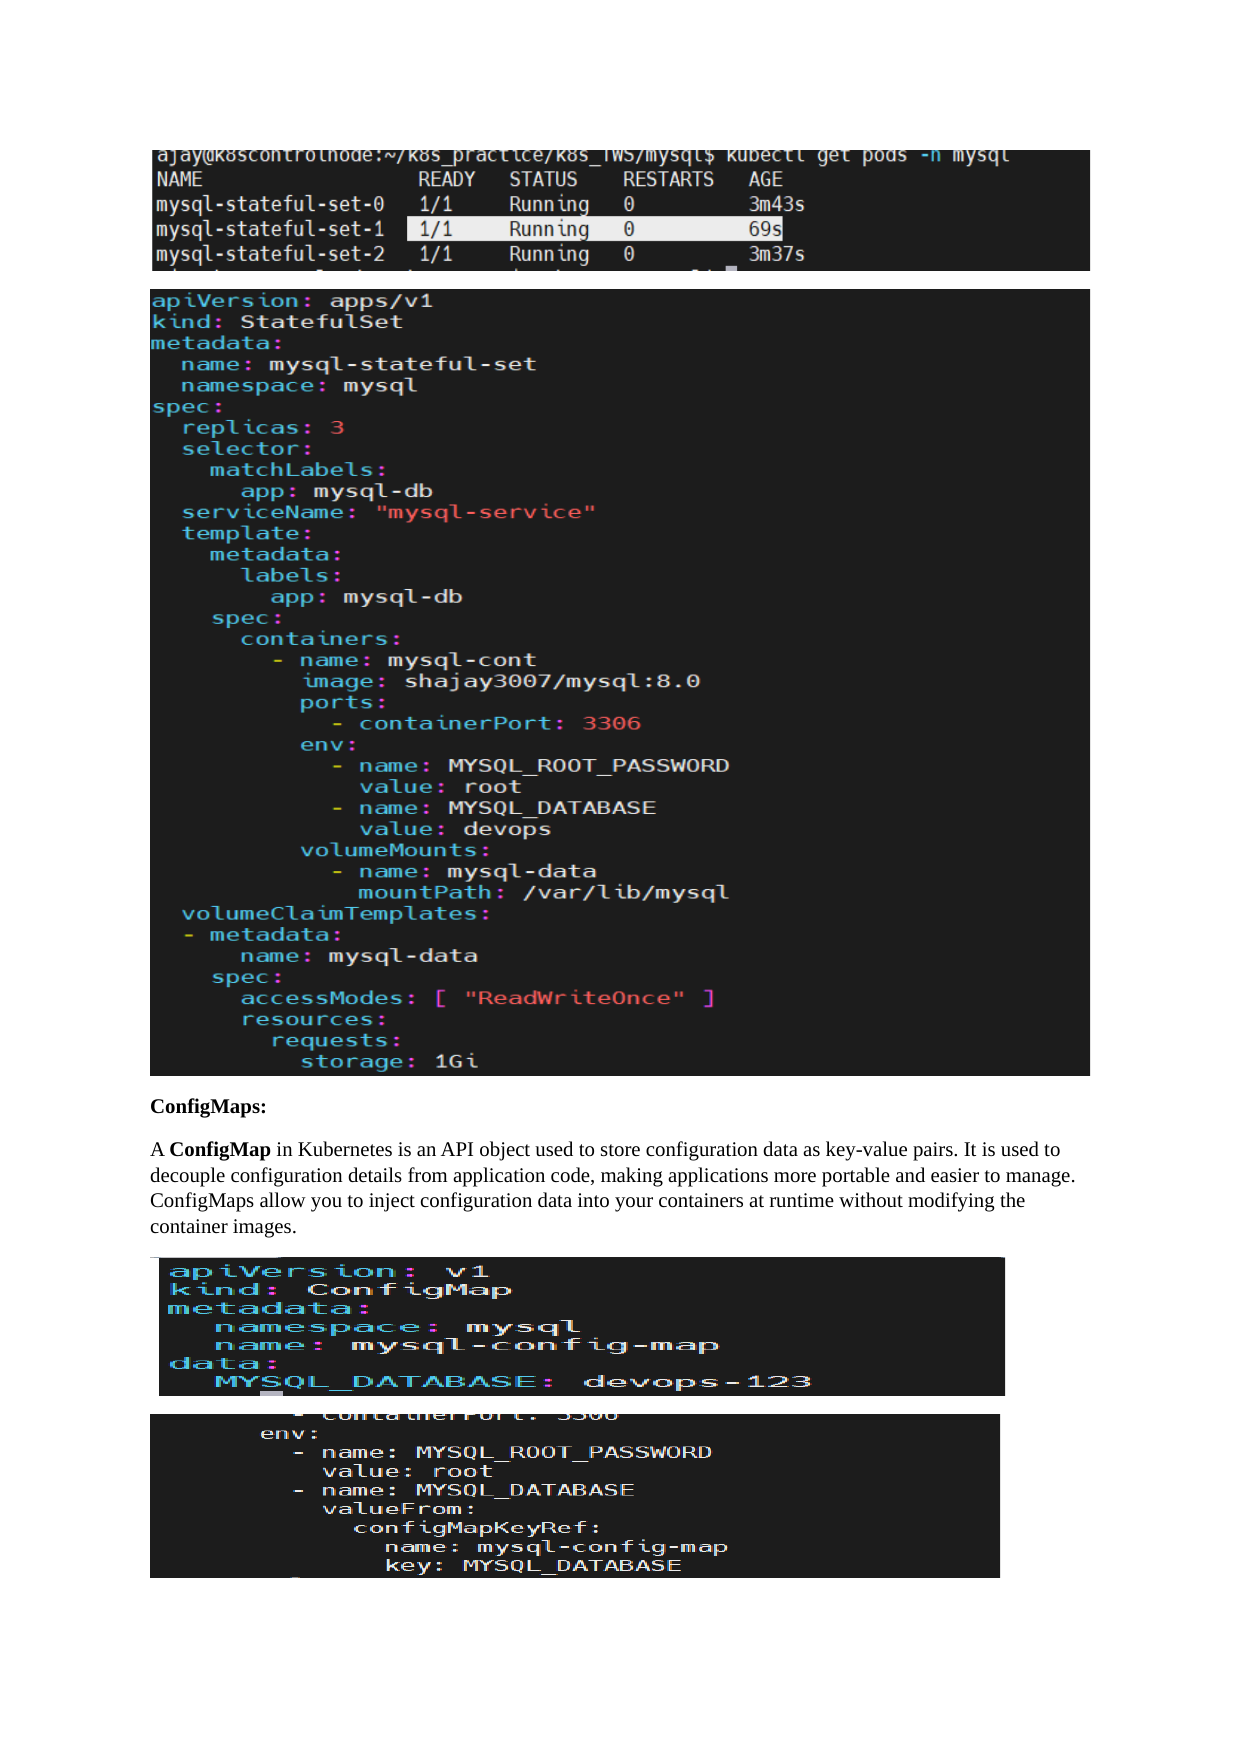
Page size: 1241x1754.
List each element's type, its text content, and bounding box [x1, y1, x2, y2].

picture [150, 289, 1091, 1076]
picture [150, 1414, 1001, 1578]
picture [150, 150, 1091, 271]
text A ConfigMap in Kubernetes is an API object used to store configuration data as key-value pairs. It is used to decouple configuration details from application code, making applications more portable and easier to manage. ConfigMaps allow you to inject configuration data into your containers at runtime without modifying the container images. [150, 1137, 1090, 1238]
text ConfigMaps: [150, 1094, 1090, 1118]
picture [150, 1257, 1006, 1396]
